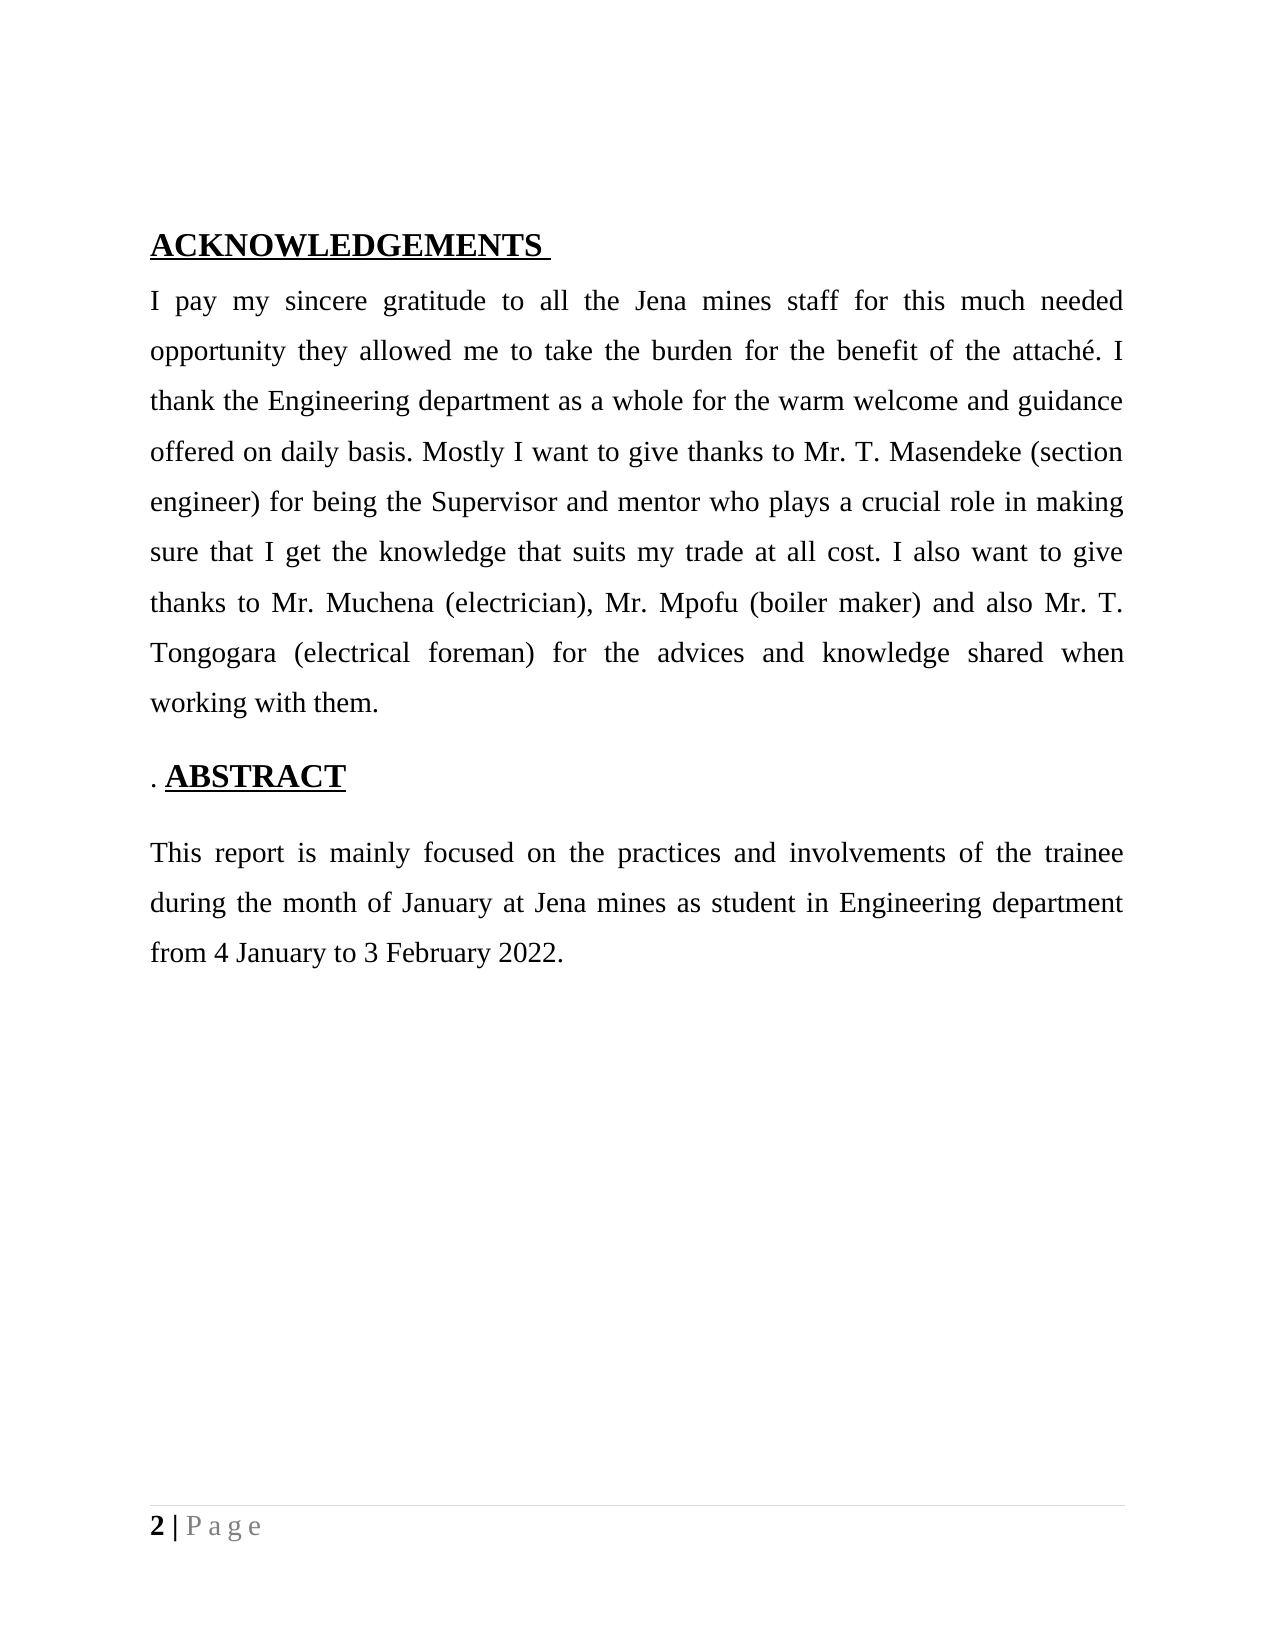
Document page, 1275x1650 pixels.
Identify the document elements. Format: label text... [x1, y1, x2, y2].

subtitle ACKNOWLEDGEMENTS [150, 225, 1125, 264]
text I pay my sincere gratitude to all the Jena mines staff for this much needed opportunity they allowed me to take the burden for the benefit of the attaché. I thank the Engineering department as a whole for the warm welcome and guidance offered on daily basis. Mostly I want to give thanks to Mr. T. Masendeke (section engineer) for being the Supervisor and mentor who plays a crucial role in making sure that I get the knowledge that suits my trade at all cost. I also want to give thanks to Mr. Muchena (electrician), Mr. Mpofu (boiler maker) and also Mr. T. Tongogara (electrical foreman) for the advices and knowledge shared when working with them. [150, 283, 1125, 719]
text . ABSTRACT [150, 756, 1125, 795]
text This report is mainly focused on the practices and involvements of the trainee during the month of January at Jena mines as student in Engineering department from 4 January to 3 February 2022. [150, 835, 1125, 969]
